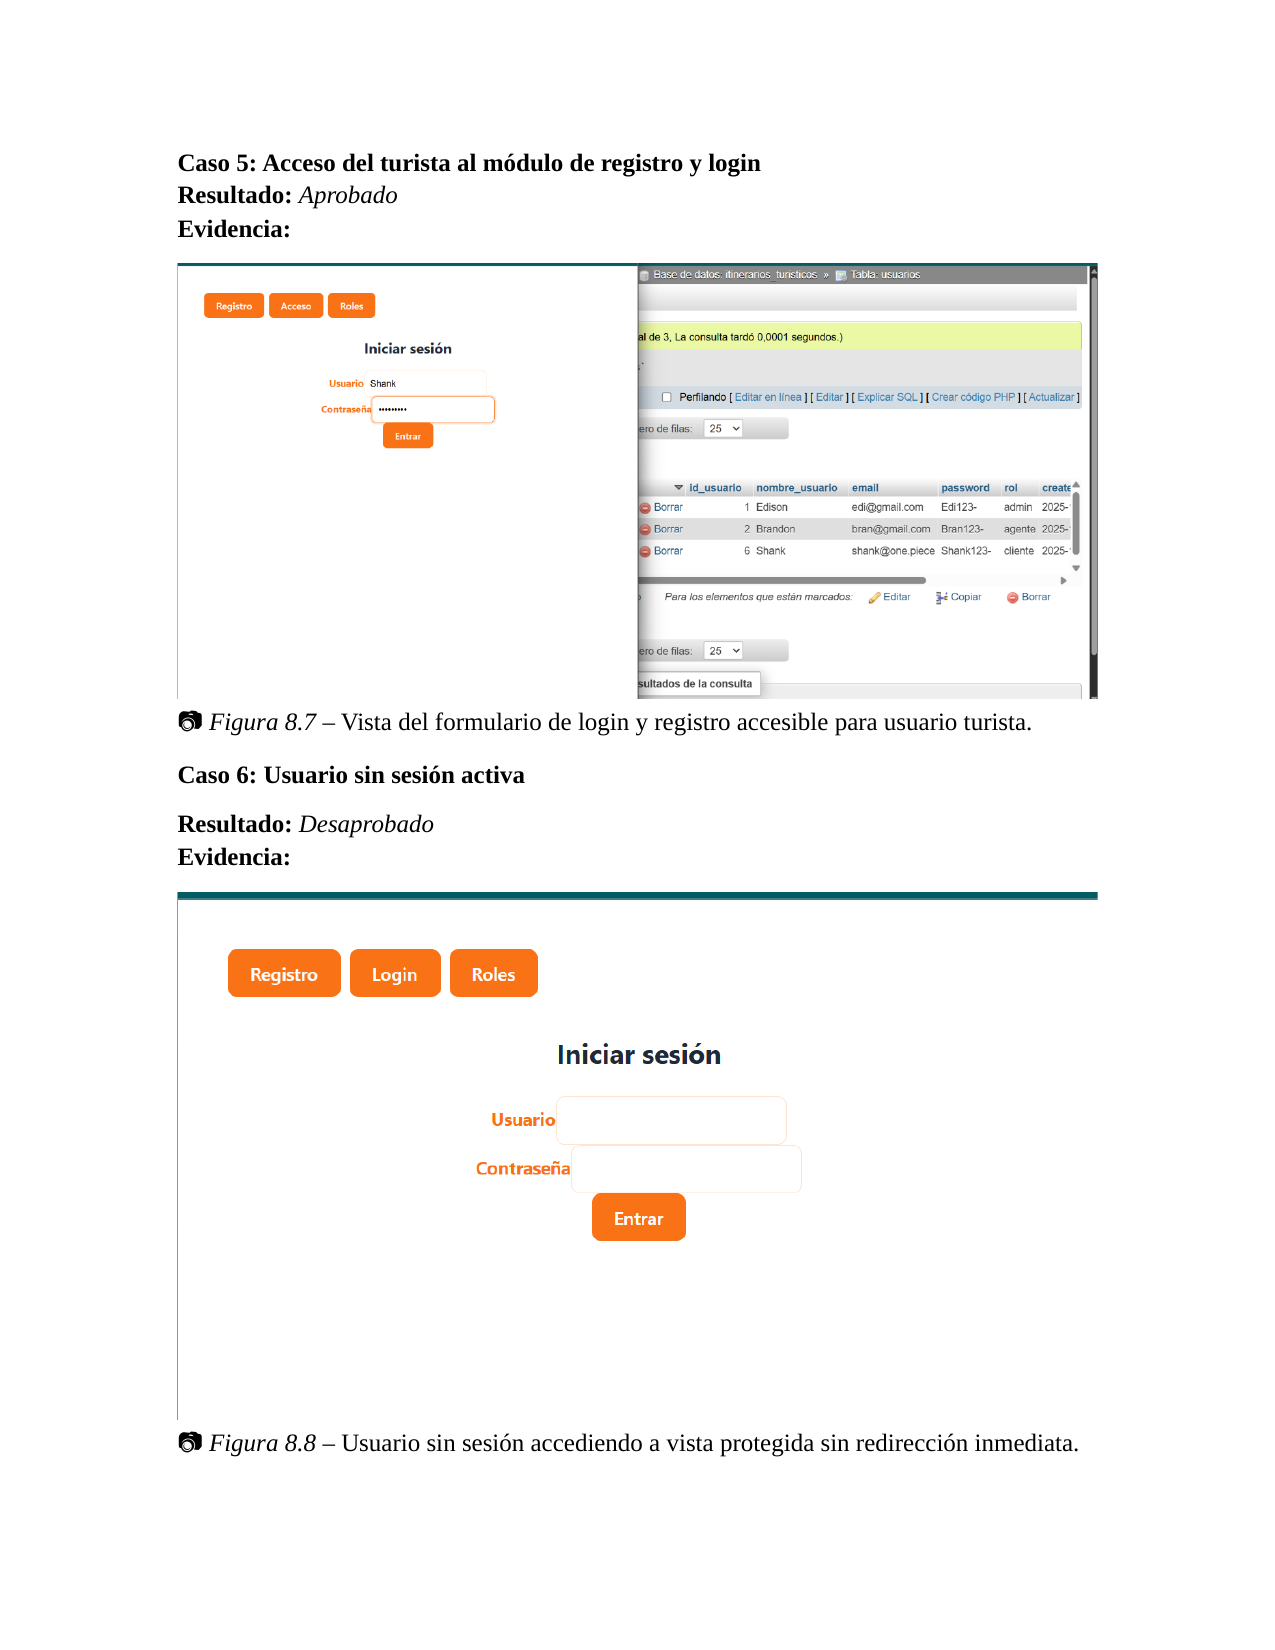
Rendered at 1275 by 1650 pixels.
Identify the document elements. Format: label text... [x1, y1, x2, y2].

text Caso 5: Acceso del turista al módulo de registro y login Resultado: Aprobado Evidencia: [177, 148, 1098, 242]
text 📷 Figura 8.7 – Vista del formulario de login y registro accesible para usuario turista. [177, 699, 1098, 738]
picture [177, 892, 1098, 1420]
text 📷 Figura 8.8 – Usuario sin sesión accediendo a vista protegida sin redirección inmediata. [177, 1420, 1098, 1459]
picture [177, 263, 1098, 699]
text Caso 6: Usuario sin sesión activa [177, 760, 1098, 788]
text Resultado: Desaprobado Evidencia: [177, 809, 1098, 871]
